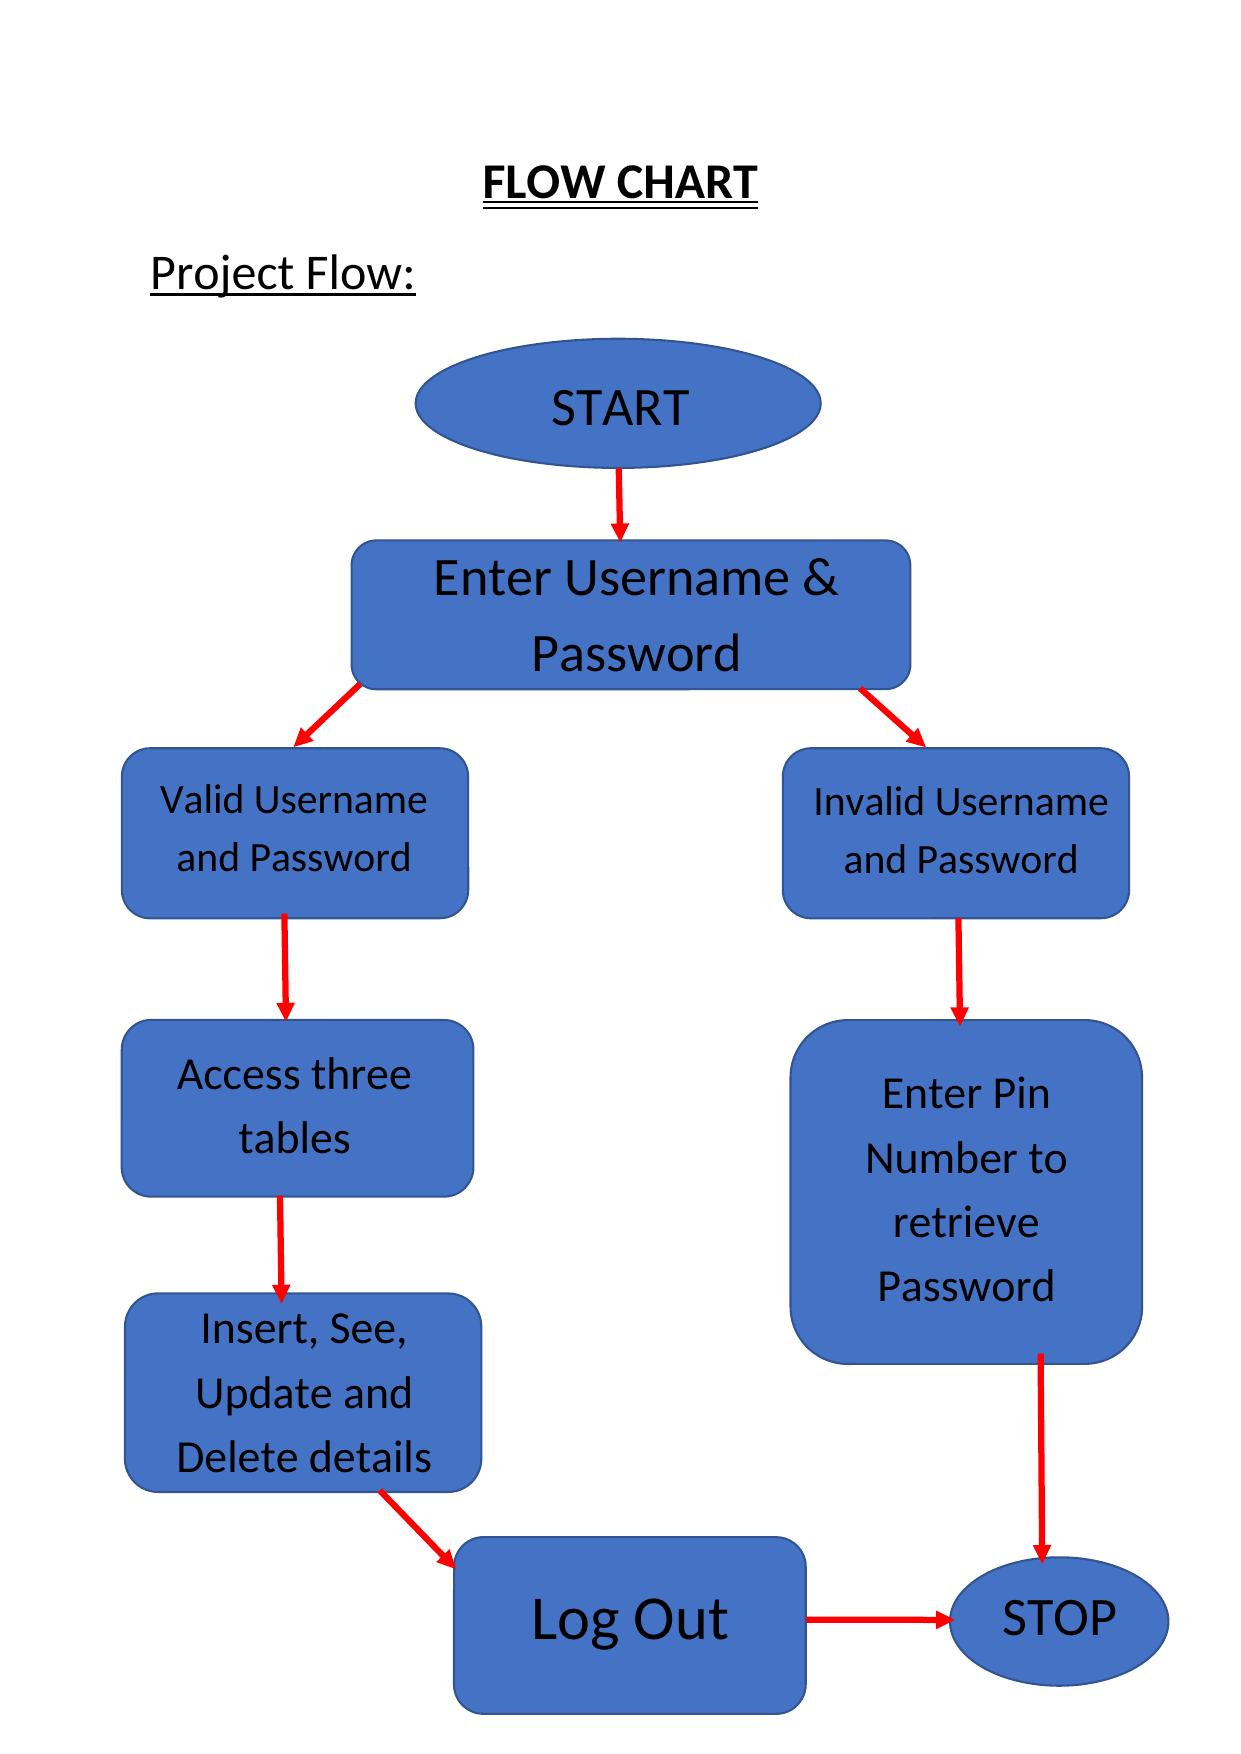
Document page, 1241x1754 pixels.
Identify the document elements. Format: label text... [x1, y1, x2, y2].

text Project Flow: [150, 241, 1090, 302]
text FLOW CHART [150, 150, 1090, 211]
